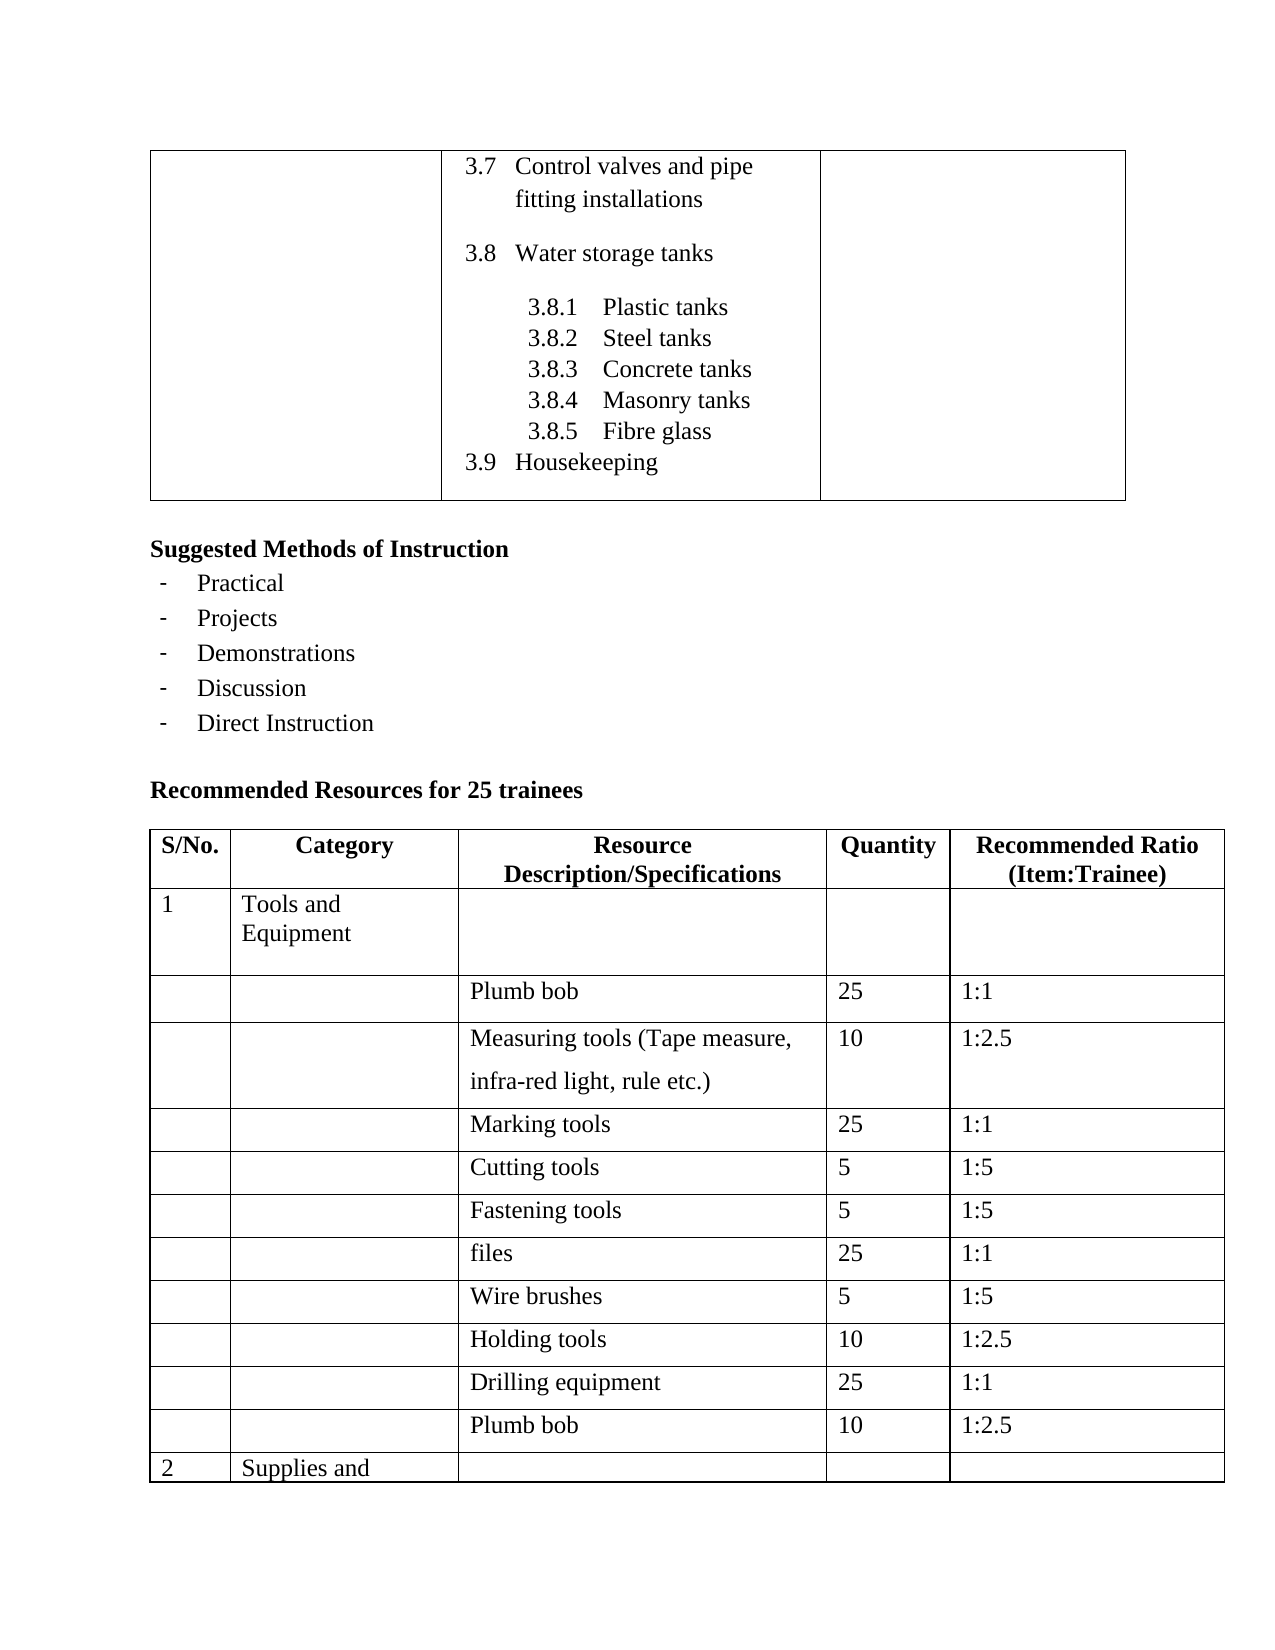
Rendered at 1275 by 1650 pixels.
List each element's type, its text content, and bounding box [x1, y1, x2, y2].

table_cell [151, 1367, 230, 1409]
table_cell [151, 1023, 230, 1108]
table_cell 25 [827, 976, 949, 1022]
table_cell Fastening tools [459, 1195, 826, 1237]
table_cell [231, 1023, 458, 1108]
table_cell 1:1 [951, 1367, 1224, 1409]
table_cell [821, 151, 1125, 500]
table_cell [151, 1410, 230, 1452]
list Projects [159, 602, 1125, 633]
table_cell 1:2.5 [951, 1410, 1224, 1452]
table_cell 1:5 [951, 1281, 1224, 1323]
table_cell Cutting tools [459, 1152, 826, 1194]
table_header S/No. [151, 830, 230, 888]
table_cell Plumb bob [459, 976, 826, 1022]
table_cell [231, 976, 458, 1022]
table_cell [151, 1152, 230, 1194]
table_cell [459, 1453, 826, 1481]
table_cell 25 [827, 1238, 949, 1280]
table_cell [151, 1324, 230, 1366]
table_cell [151, 976, 230, 1022]
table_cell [442, 151, 820, 500]
table_cell 2 [151, 1453, 230, 1481]
table_cell 1:5 [951, 1152, 1224, 1194]
list Demonstrations [159, 637, 1125, 668]
table_cell 25 [827, 1109, 949, 1151]
table_cell [231, 1152, 458, 1194]
table_cell Marking tools [459, 1109, 826, 1151]
table_cell 1:1 [951, 976, 1224, 1022]
table_cell [459, 889, 826, 975]
table_cell 1:1 [951, 1238, 1224, 1280]
table_cell 1 [151, 889, 230, 975]
table_header Quantity [827, 830, 949, 888]
table_cell 10 [827, 1410, 949, 1452]
table_cell 5 [827, 1152, 949, 1194]
table_cell 5 [827, 1281, 949, 1323]
table_cell [151, 1195, 230, 1237]
list Discussion [159, 672, 1125, 703]
table_cell [827, 889, 949, 975]
table_cell [951, 889, 1224, 975]
table_cell 1:2.5 [951, 1324, 1224, 1366]
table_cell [231, 1453, 458, 1481]
table_cell 5 [827, 1195, 949, 1237]
table_cell Tools and Equipment [231, 889, 458, 975]
table_cell [231, 1324, 458, 1366]
table_cell [151, 1238, 230, 1280]
table_cell 10 [827, 1023, 949, 1108]
table_cell 10 [827, 1324, 949, 1366]
table_cell Measuring tools (Tape measure, infra-red light, rule etc.) [459, 1023, 826, 1108]
table_cell 1:5 [951, 1195, 1224, 1237]
table_header Resource Description/Specifications [459, 830, 826, 888]
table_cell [151, 151, 441, 500]
table_cell [827, 1453, 949, 1481]
table_cell [151, 1281, 230, 1323]
table_cell [231, 1281, 458, 1323]
table_cell Holding tools [459, 1324, 826, 1366]
table_cell Plumb bob [459, 1410, 826, 1452]
table_cell 1:1 [951, 1109, 1224, 1151]
table_cell 1:2.5 [951, 1023, 1224, 1108]
table_cell [231, 1195, 458, 1237]
list Practical [159, 567, 1125, 598]
table_cell [231, 1109, 458, 1151]
table_cell [151, 1109, 230, 1151]
table_header Category [231, 830, 458, 888]
table_cell [231, 1410, 458, 1452]
table_cell Drilling equipment [459, 1367, 826, 1409]
table_cell [231, 1367, 458, 1409]
table_header Recommended Ratio (Item:Trainee) [951, 830, 1224, 888]
table_cell files [459, 1238, 826, 1280]
text Recommended Resources for 25 trainees [150, 776, 1125, 804]
table_cell [231, 1238, 458, 1280]
text Suggested Methods of Instruction [150, 534, 1125, 563]
list Direct Instruction [159, 707, 1125, 738]
table_cell 25 [827, 1367, 949, 1409]
table_cell [951, 1453, 1224, 1481]
table_cell Wire brushes [459, 1281, 826, 1323]
